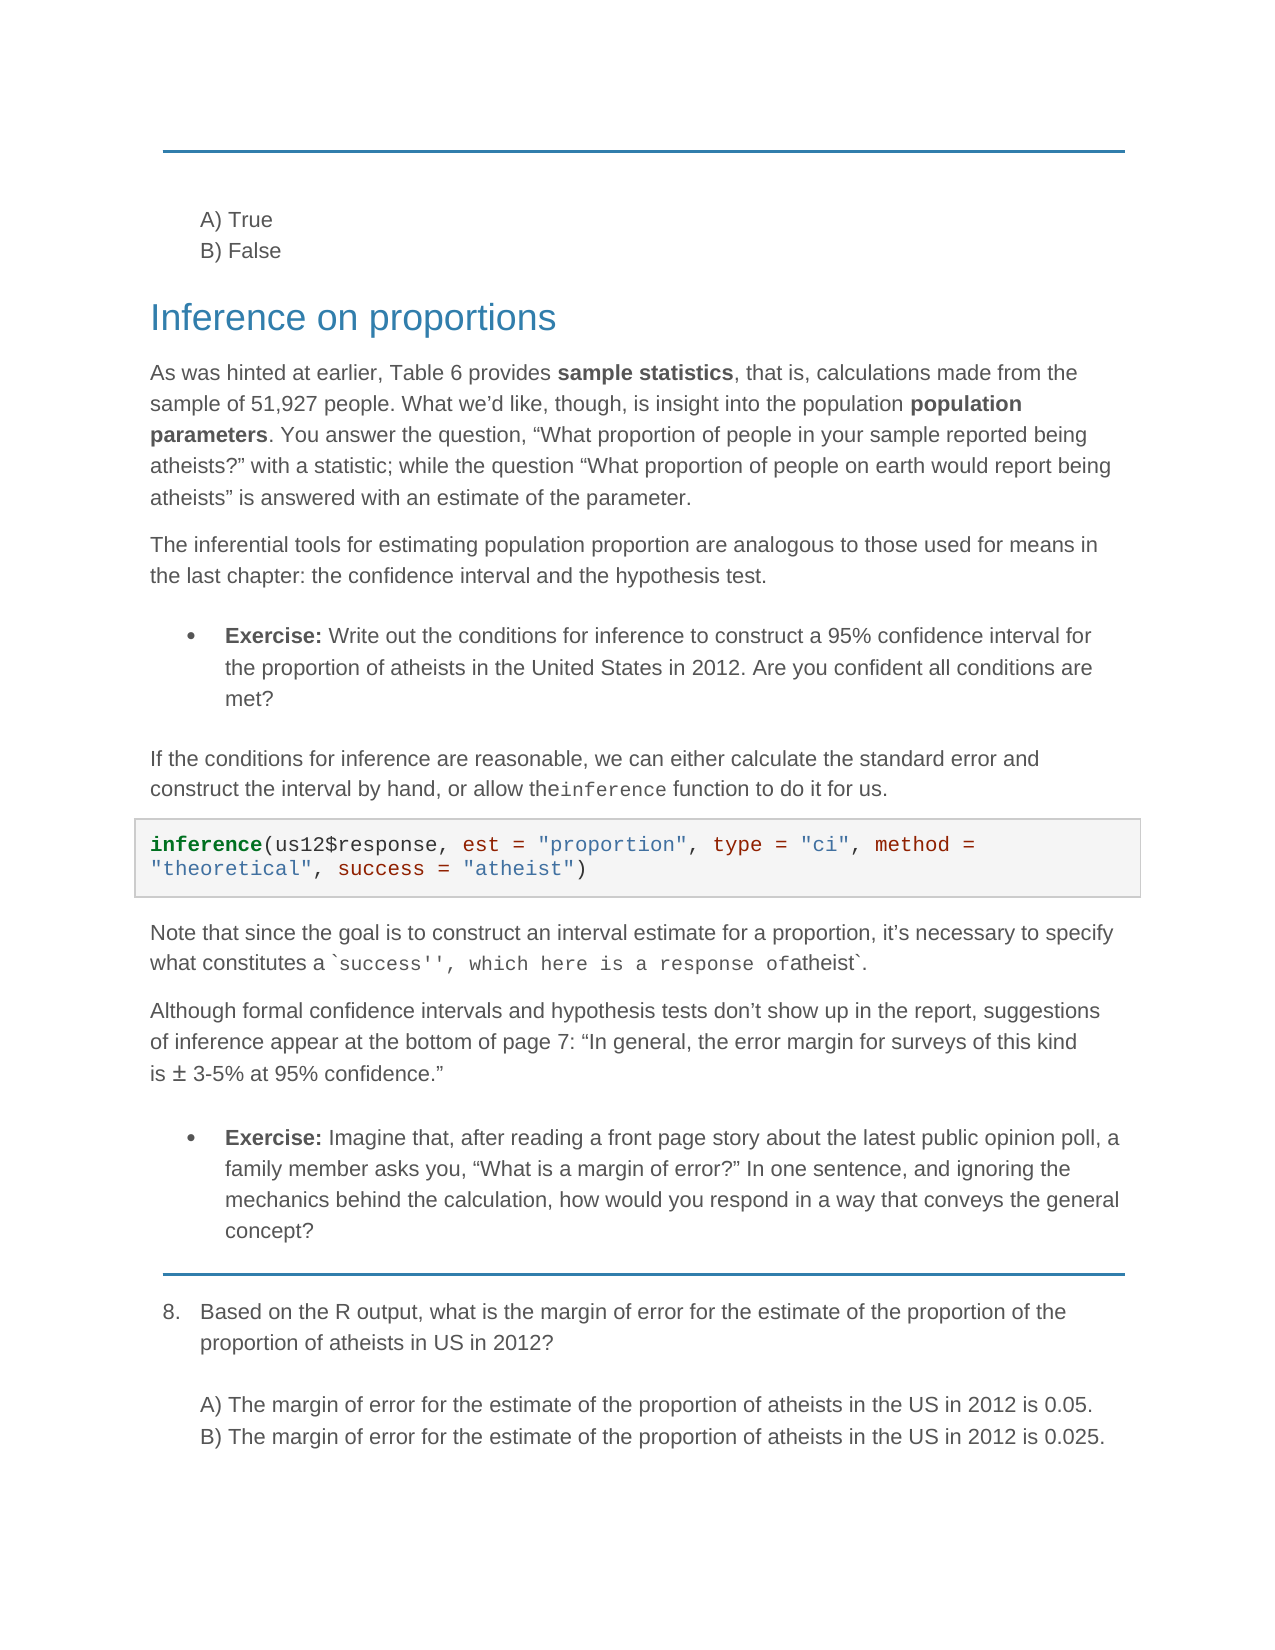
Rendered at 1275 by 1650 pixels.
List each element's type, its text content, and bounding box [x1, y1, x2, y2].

text If the conditions for inference are reasonable, we can either calculate the standard error and construct the interval by hand, or allow theinference function to do it for us. [150, 740, 1125, 802]
text Note that since the goal is to construct an interval estimate for a proportion, it’s necessary to specify what constitutes a `success'', which here is a response ofatheist`. [150, 913, 1125, 976]
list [162, 1274, 1125, 1449]
list Exercise: Write out the conditions for inference to construct a 95% confidence interval for the proportion of atheists in the United States in 2012. Are you confident all conditions are met? [187, 617, 1125, 711]
text Inference on proportions [150, 295, 1125, 338]
text inference(us12$response, est = "proportion", type = "ci", method = "theoretical", success = "atheist") [136, 820, 1140, 896]
text Although formal confidence intervals and hypothesis tests don’t show up in the report, suggestions of inference appear at the bottom of page 7: “In general, the error margin for surveys of this kind is ± 3-5% at 95% confidence.” [150, 991, 1125, 1089]
text As was hinted at earlier, Table 6 provides sample statistics, that is, calculations made from the sample of 51,927 people. What we’d like, though, is insight into the population population parameters. You answer the question, “What proportion of people in your sample reported being atheists?” with a statistic; while the question “What proportion of people on earth would report being atheists” is answered with an estimate of the parameter. [150, 353, 1125, 510]
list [162, 151, 1125, 263]
list Exercise: Imagine that, after reading a front page story about the latest public opinion poll, a family member asks you, “What is a margin of error?” In one sentence, and ignoring the mechanics behind the calculation, how would you respond in a way that conveys the general concept? [187, 1119, 1125, 1244]
text The inferential tools for estimating population proportion are analogous to those used for means in the last chapter: the confidence interval and the hypothesis test. [150, 525, 1125, 588]
